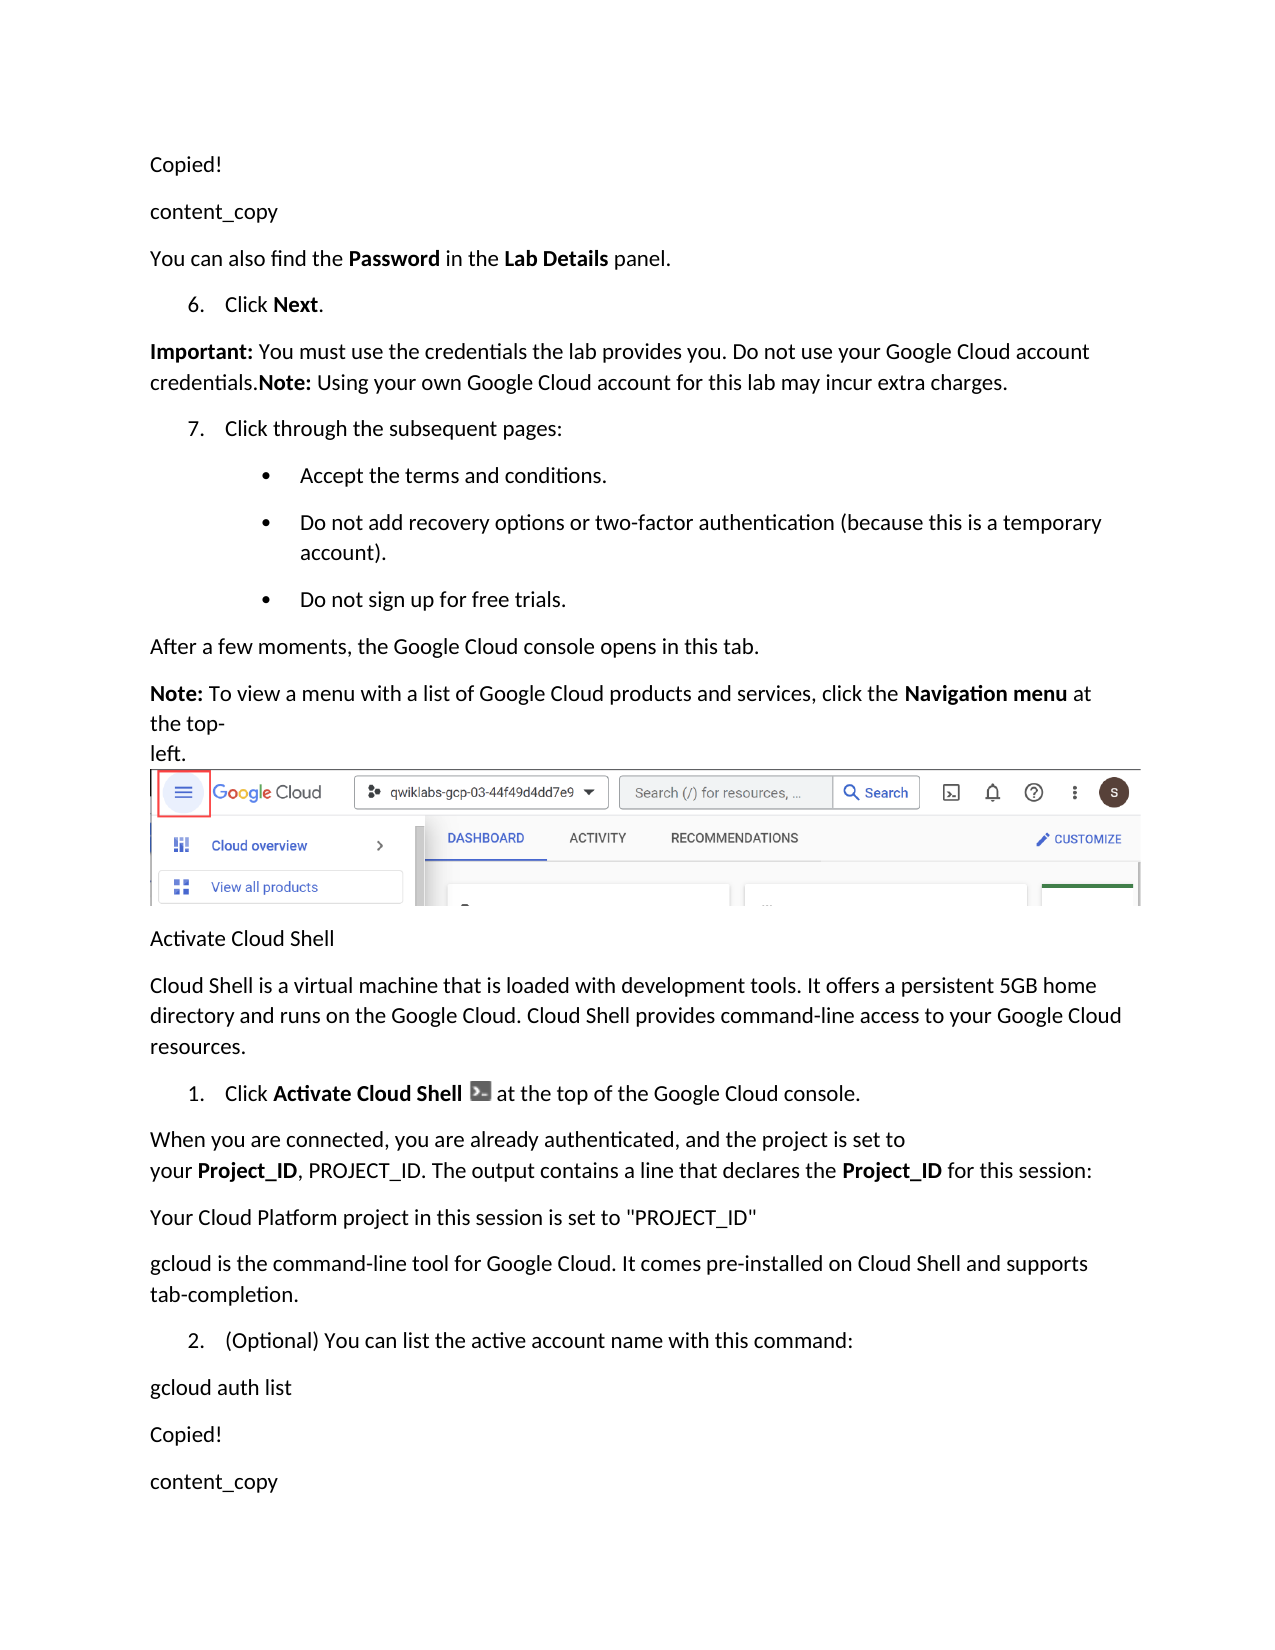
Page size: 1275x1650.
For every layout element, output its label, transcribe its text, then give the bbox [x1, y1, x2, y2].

text Cloud Shell is a virtual machine that is loaded with development tools. It offers a persistent 5GB home directory and runs on the Google Cloud. Cloud Shell provides command-line access to your Google Cloud resources. [150, 971, 1125, 1060]
text content_copy [150, 197, 1125, 225]
text When you are connected, you are already authenticated, and the project is set to your Project_ID, PROJECT_ID. The output contains a line that declares the Project_ID for this session: [150, 1126, 1125, 1184]
text Note: To view a menu with a list of Google Cloud products and services, click the Navigation menu at the top-left. [150, 679, 1125, 769]
text gcloud is the command-line tool for Google Cloud. It comes pre-installed on Cloud Shell and supports tab-completion. [150, 1249, 1125, 1308]
text After a few moments, the Google Cloud console opens in this tab. [150, 632, 1125, 660]
text Activate Cloud Shell [150, 924, 1125, 953]
list Click Activate Cloud Shell at the top of the Google Cloud console. [187, 1079, 1125, 1107]
text You can also find the Password in the Lab Details panel. [150, 244, 1125, 272]
text content_copy [150, 1467, 1125, 1495]
list (Optional) You can list the active account name with this command: [187, 1327, 1125, 1355]
picture [150, 769, 1141, 906]
text Your Cloud Platform project in this session is set to "PROJECT_ID" [150, 1203, 1125, 1231]
text Important: You must use the credentials the lab provides you. Do not use your Google Cloud account credentials.Note: Using your own Google Cloud account for this lab may incur extra charges. [150, 337, 1125, 396]
text Copied! [150, 150, 1125, 178]
picture [467, 1081, 492, 1101]
text Copied! [150, 1420, 1125, 1448]
list Click through the subsequent pages: [187, 414, 1125, 443]
list Do not add recovery options or two-factor authentication (because this is a temporary account). [262, 508, 1125, 567]
list Click Next. [187, 291, 1125, 319]
list Accept the terms and conditions. [262, 461, 1125, 489]
list Do not sign up for free trials. [262, 585, 1125, 613]
text gcloud auth list [150, 1373, 1125, 1402]
